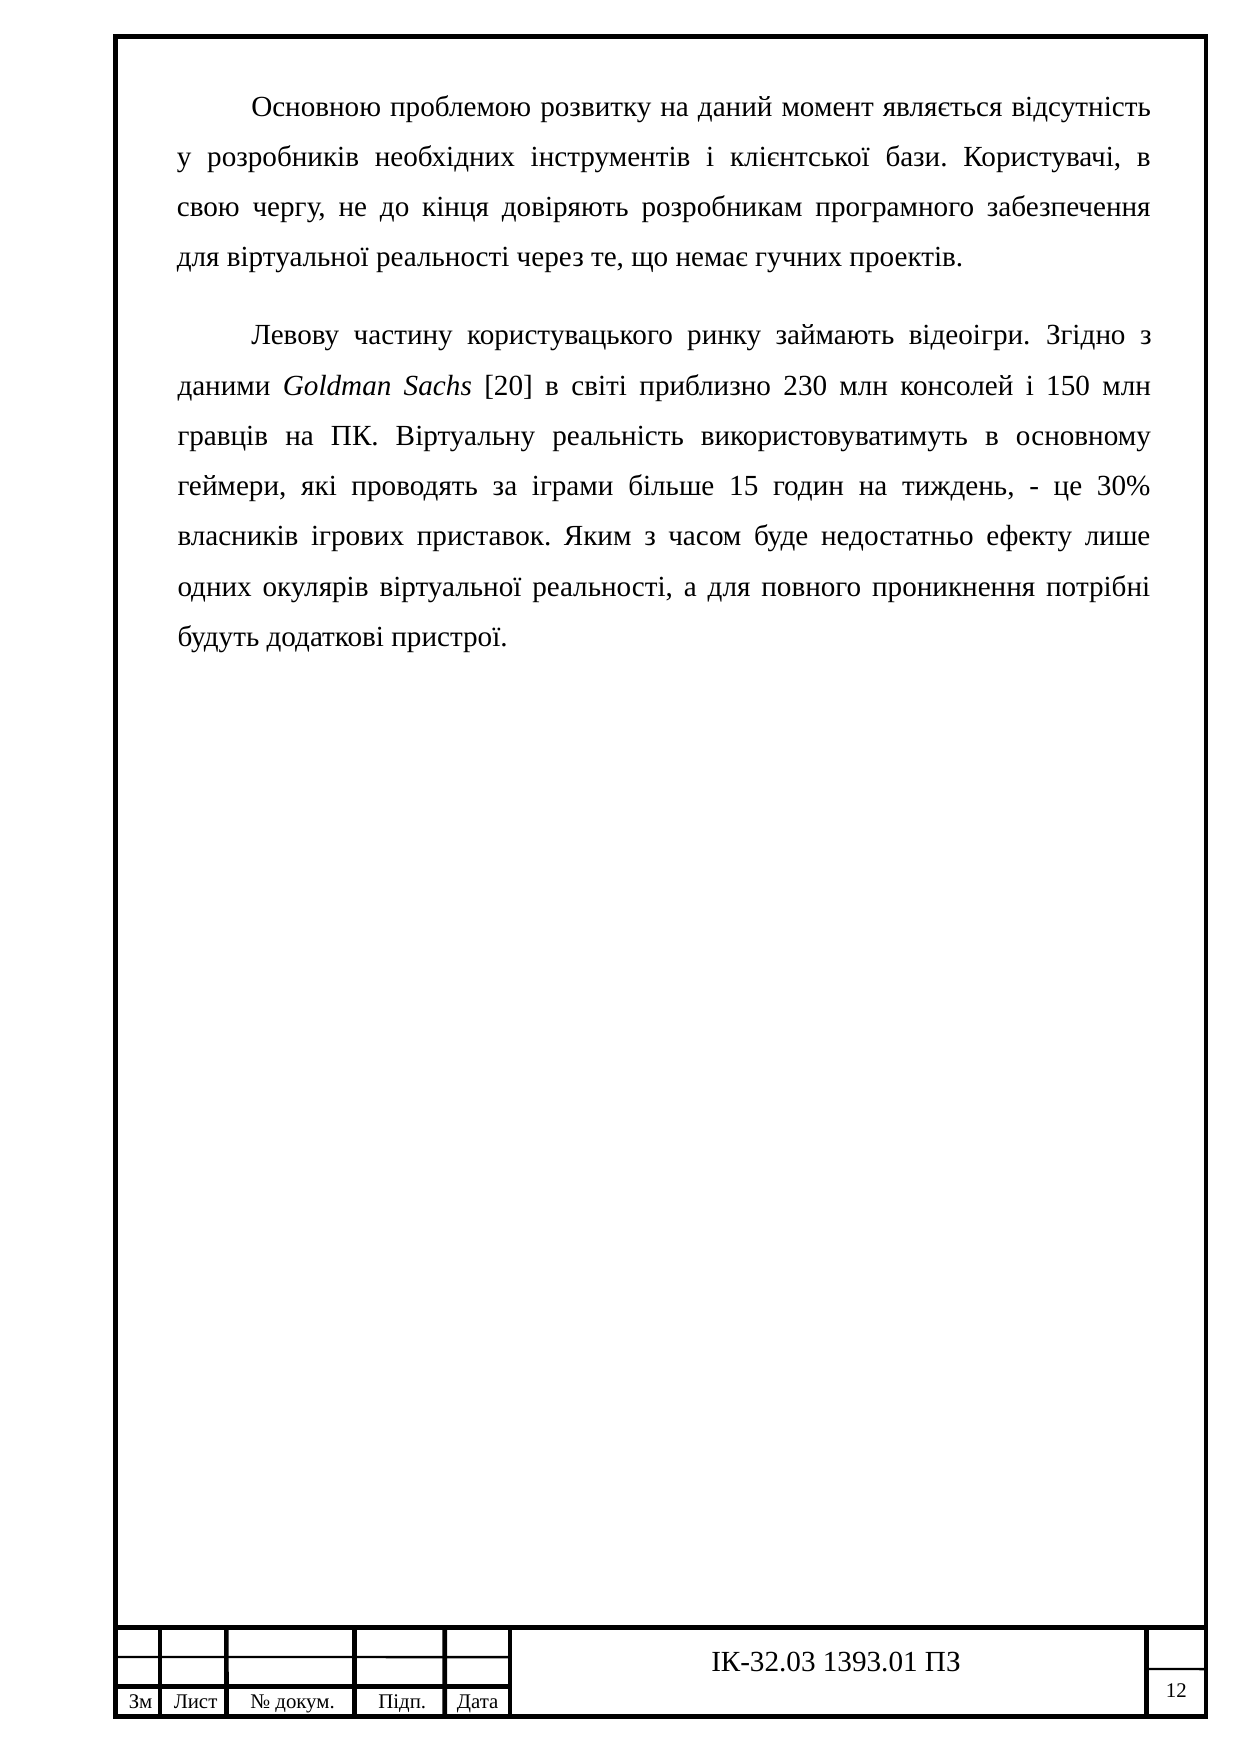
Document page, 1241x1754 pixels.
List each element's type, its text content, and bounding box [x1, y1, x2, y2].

text Левову частину користувацького ринку займають відеоігри. Згідно з даними Goldman Sachs [20] в світі приблизно 230 млн консолей і 150 млн гравців на ПК. Віртуальну реальність використовуватимуть в основному геймери, які проводять за іграми більше 15 годин на тиждень, - це 30% власників ігрових приставок. Яким з часом буде недостатньо ефекту лише одних окулярів віртуальної реальності, а для повного проникнення потрібні будуть додаткові пристрої. [177, 317, 1152, 653]
text Основною проблемою розвитку на даний момент являється відсутність у розробників необхідних інструментів і клієнтської бази. Користувачі, в свою чергу, не до кінця довіряють розробникам програмного забезпечення для віртуальної реальності через те, що немає гучних проектів. [177, 89, 1152, 273]
